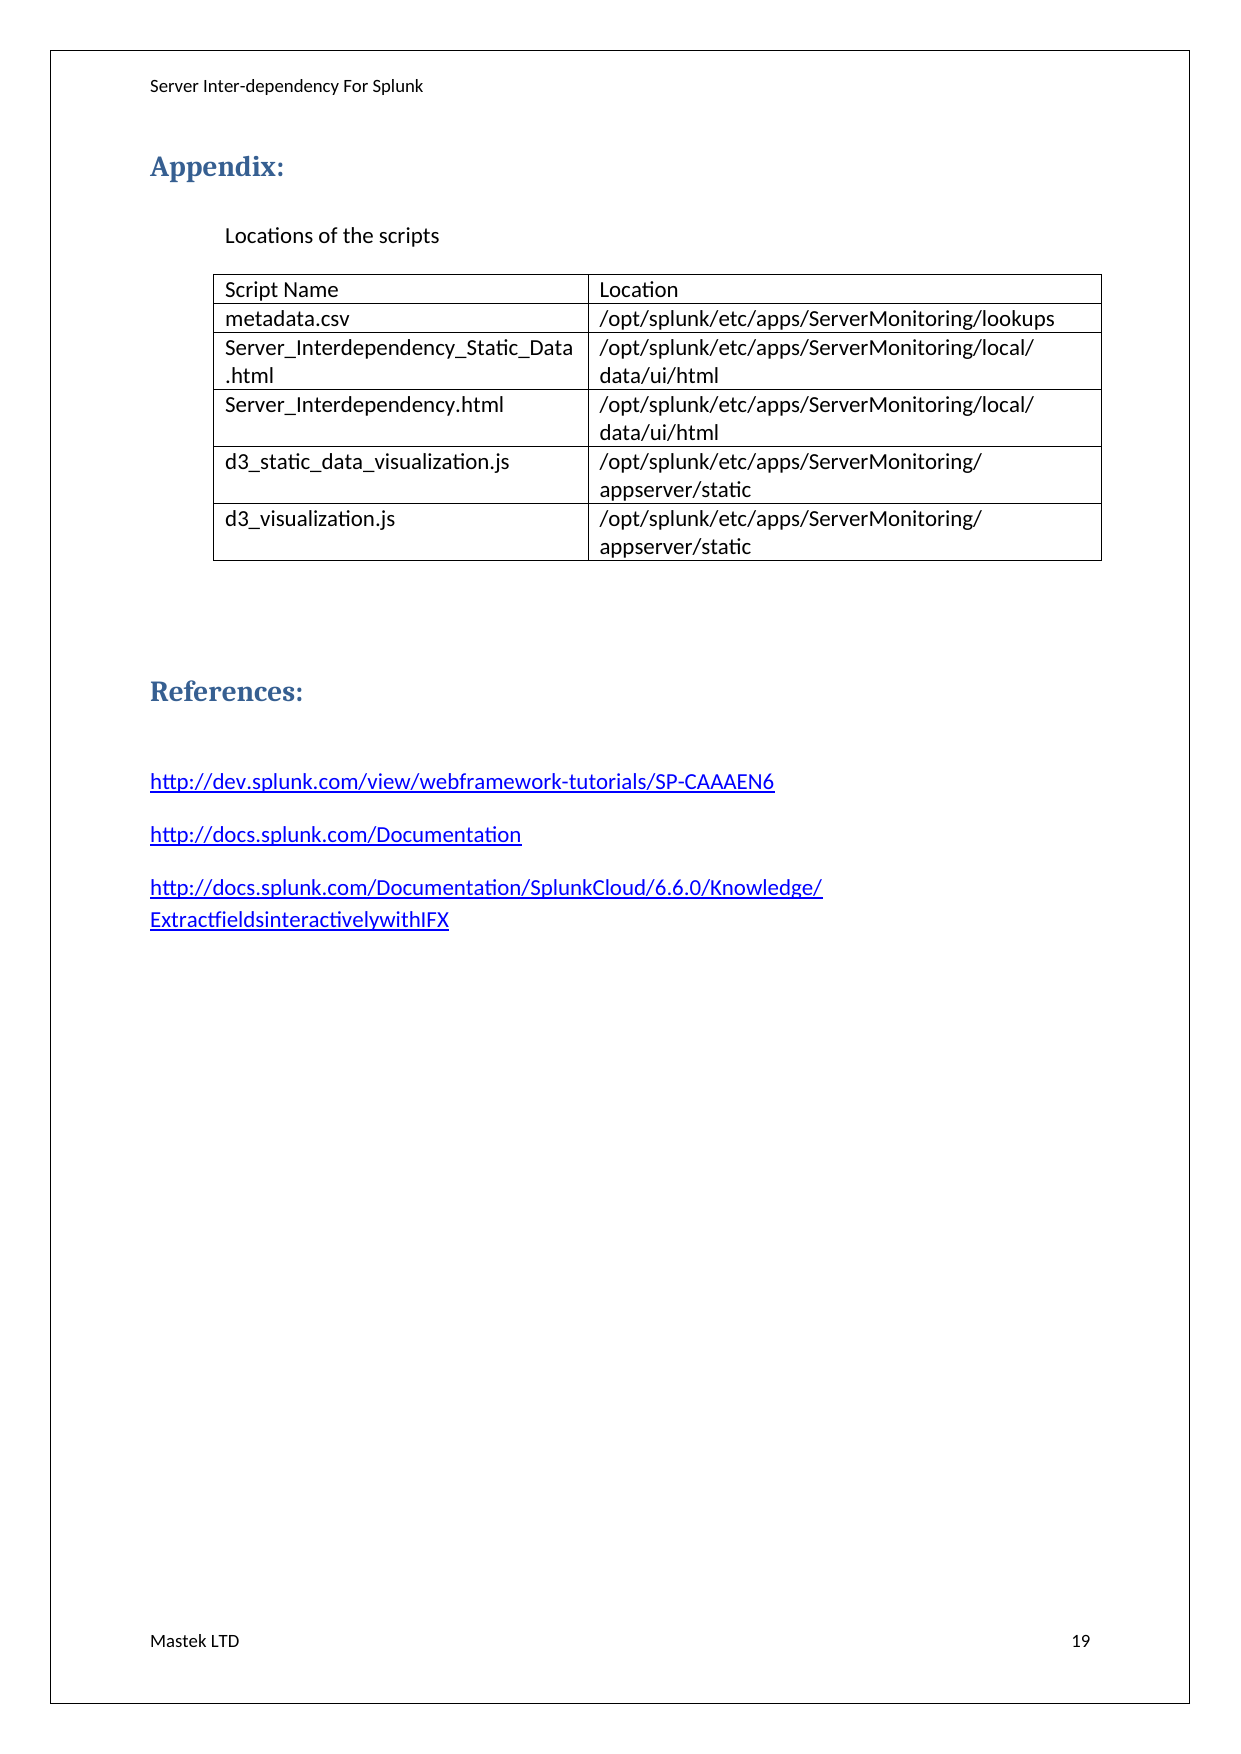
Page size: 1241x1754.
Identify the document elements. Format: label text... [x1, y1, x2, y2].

table_cell /opt/splunk/etc/apps/ServerMonitoring/appserver/static [589, 504, 1101, 560]
subtitle Appendix: [150, 150, 1090, 183]
table_cell metadata.csv [214, 304, 588, 332]
table_cell /opt/splunk/etc/apps/ServerMonitoring/local/data/ui/html [589, 333, 1101, 389]
text http://docs.splunk.com/Documentation/SplunkCloud/6.6.0/Knowledge/ExtractfieldsinteractivelywithIFX [150, 873, 1090, 933]
table_cell /opt/splunk/etc/apps/ServerMonitoring/appserver/static [589, 447, 1101, 503]
table_cell /opt/splunk/etc/apps/ServerMonitoring/local/data/ui/html [589, 390, 1101, 446]
table_cell /opt/splunk/etc/apps/ServerMonitoring/lookups [589, 304, 1101, 332]
text http://docs.splunk.com/Documentation [150, 820, 1090, 848]
table_cell d3_static_data_visualization.js [214, 447, 588, 503]
table_header Location [589, 275, 1101, 303]
table_cell Server_Interdependency.html [214, 390, 588, 446]
table_header Script Name [214, 275, 588, 303]
subtitle References: [150, 676, 1090, 709]
list Locations of the scripts [225, 221, 1090, 249]
text http://dev.splunk.com/view/webframework-tutorials/SP-CAAAEN6 [150, 767, 1090, 795]
table_cell d3_visualization.js [214, 504, 588, 560]
table_cell Server_Interdependency_Static_Data.html [214, 333, 588, 389]
